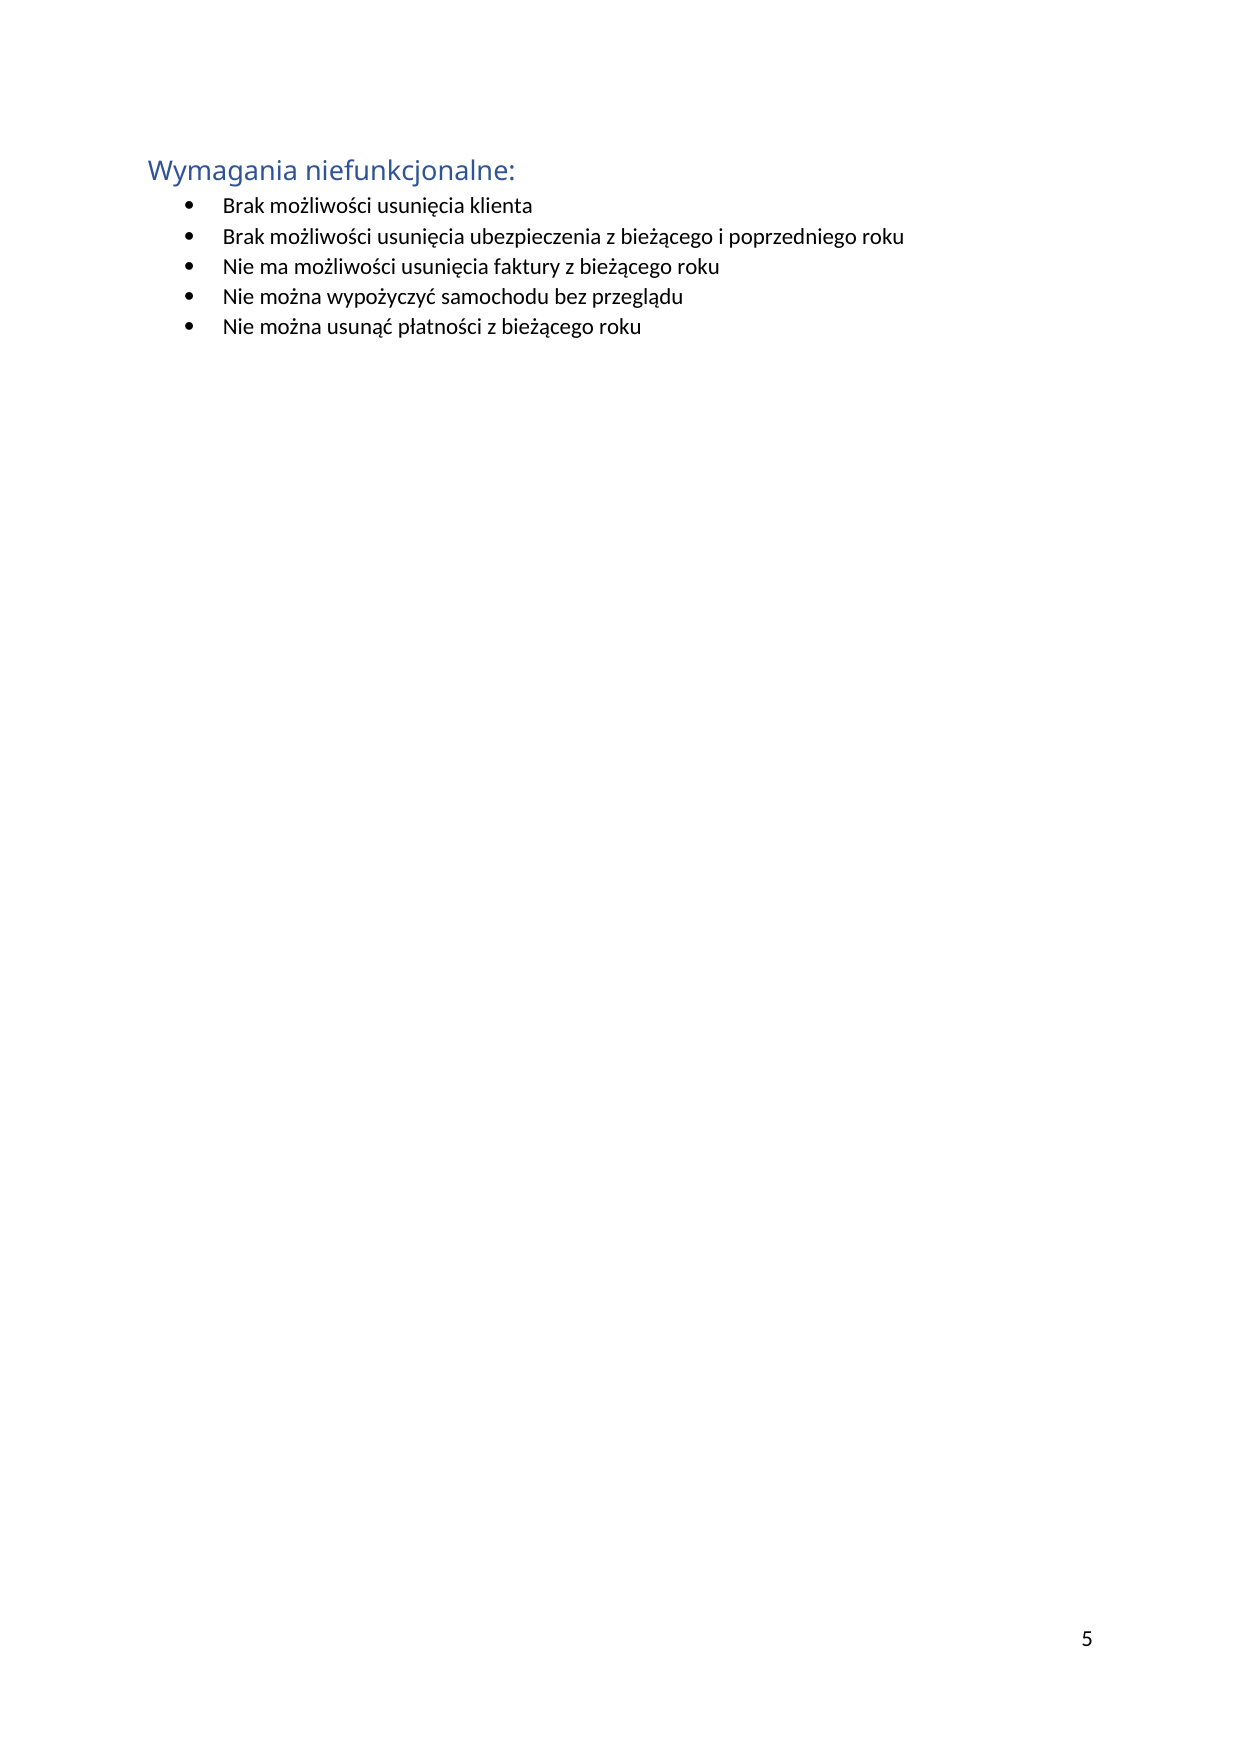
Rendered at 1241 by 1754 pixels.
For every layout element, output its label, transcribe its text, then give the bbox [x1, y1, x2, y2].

list Nie można usunąć płatności z bieżącego roku [185, 312, 1093, 340]
list Nie można wypożyczyć samochodu bez przeglądu [185, 282, 1093, 310]
list Brak możliwości usunięcia ubezpieczenia z bieżącego i poprzedniego roku [185, 222, 1093, 250]
list Nie ma możliwości usunięcia faktury z bieżącego roku [185, 252, 1093, 280]
subtitle Wymagania niefunkcjonalne: [148, 152, 1093, 189]
list Brak możliwości usunięcia klienta [185, 192, 1093, 219]
